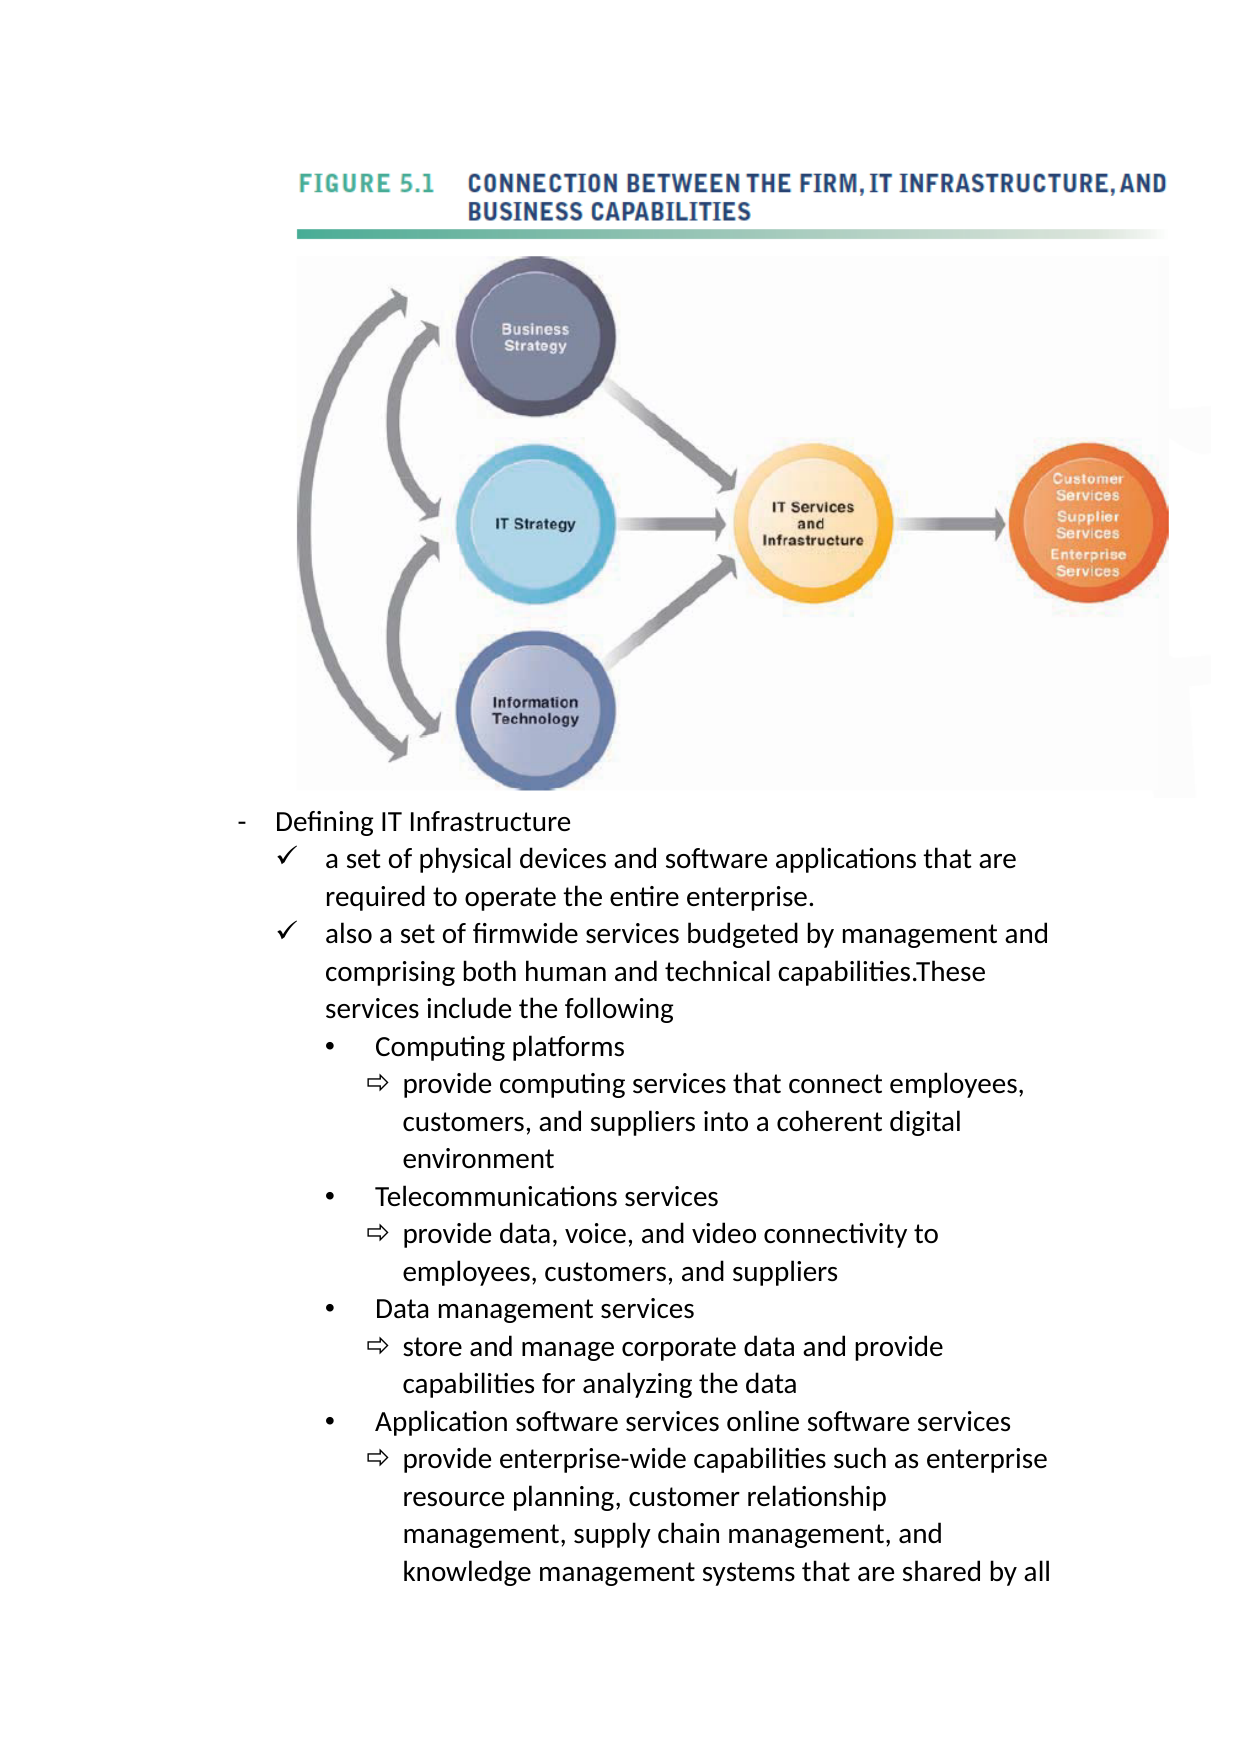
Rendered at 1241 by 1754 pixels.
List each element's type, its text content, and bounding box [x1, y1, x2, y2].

picture [275, 164, 1212, 798]
list Defining IT Infrastructure [237, 802, 1053, 839]
list also a set of firmwide services budgeted by management and comprising both human and technical capabilities.These services include the following [275, 914, 1053, 1027]
list Telecommunications services [325, 1177, 1053, 1214]
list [365, 1439, 1053, 1589]
list provide computing services that connect employees, customers, and suppliers into a coherent digital environment [365, 1064, 1053, 1177]
list a set of physical devices and software applications that are required to operate the entire enterprise. [275, 839, 1053, 914]
list Data management services [325, 1289, 1053, 1327]
list provide data, voice, and video connectivity to employees, customers, and suppliers [365, 1214, 1053, 1289]
list Application software services online software services [325, 1402, 1053, 1439]
list Computing platforms [325, 1027, 1053, 1064]
list store and manage corporate data and provide capabilities for analyzing the data [365, 1327, 1053, 1402]
